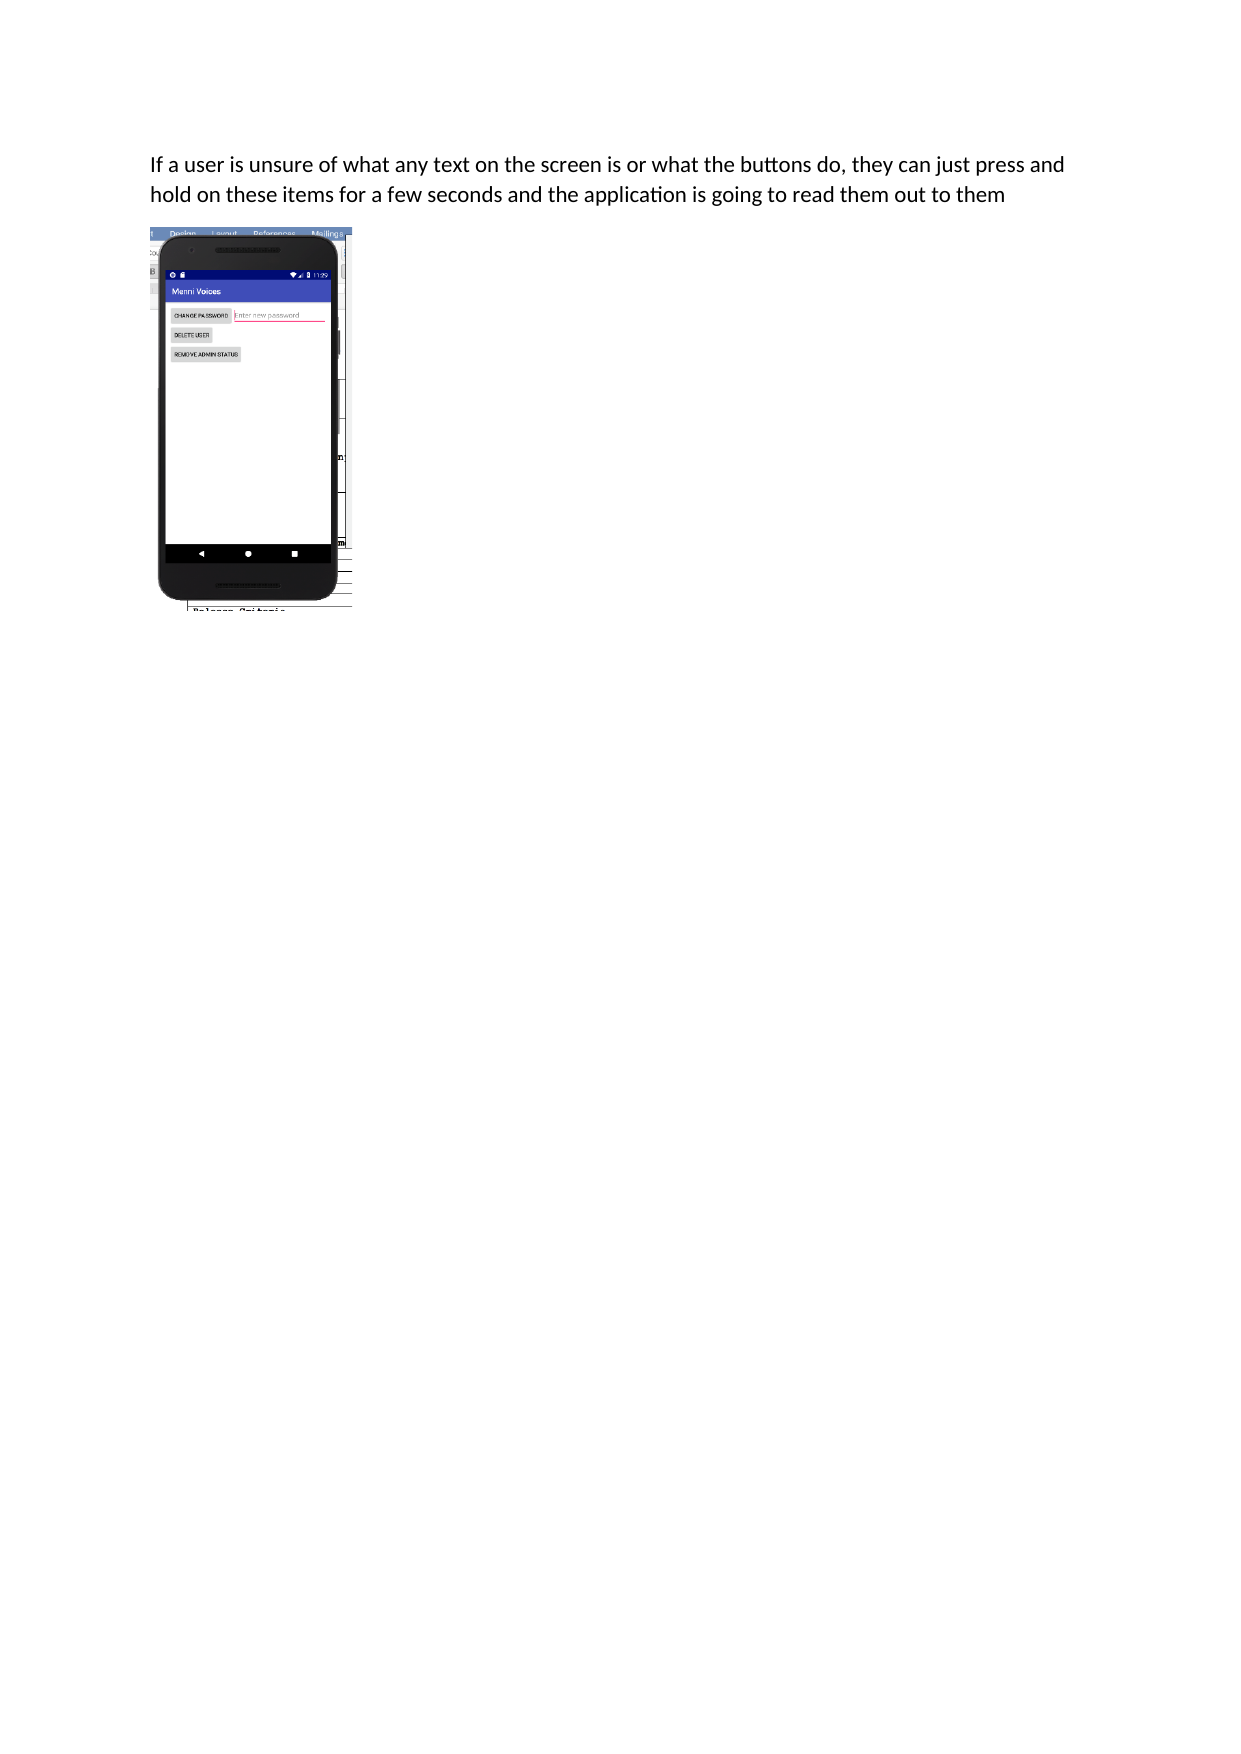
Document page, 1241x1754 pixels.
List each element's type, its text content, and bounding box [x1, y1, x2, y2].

picture [150, 227, 353, 611]
text If a user is unsure of what any text on the screen is or what the buttons do, they can just press and hold on these items for a few seconds and the application is going to read them out to them [150, 150, 1090, 208]
